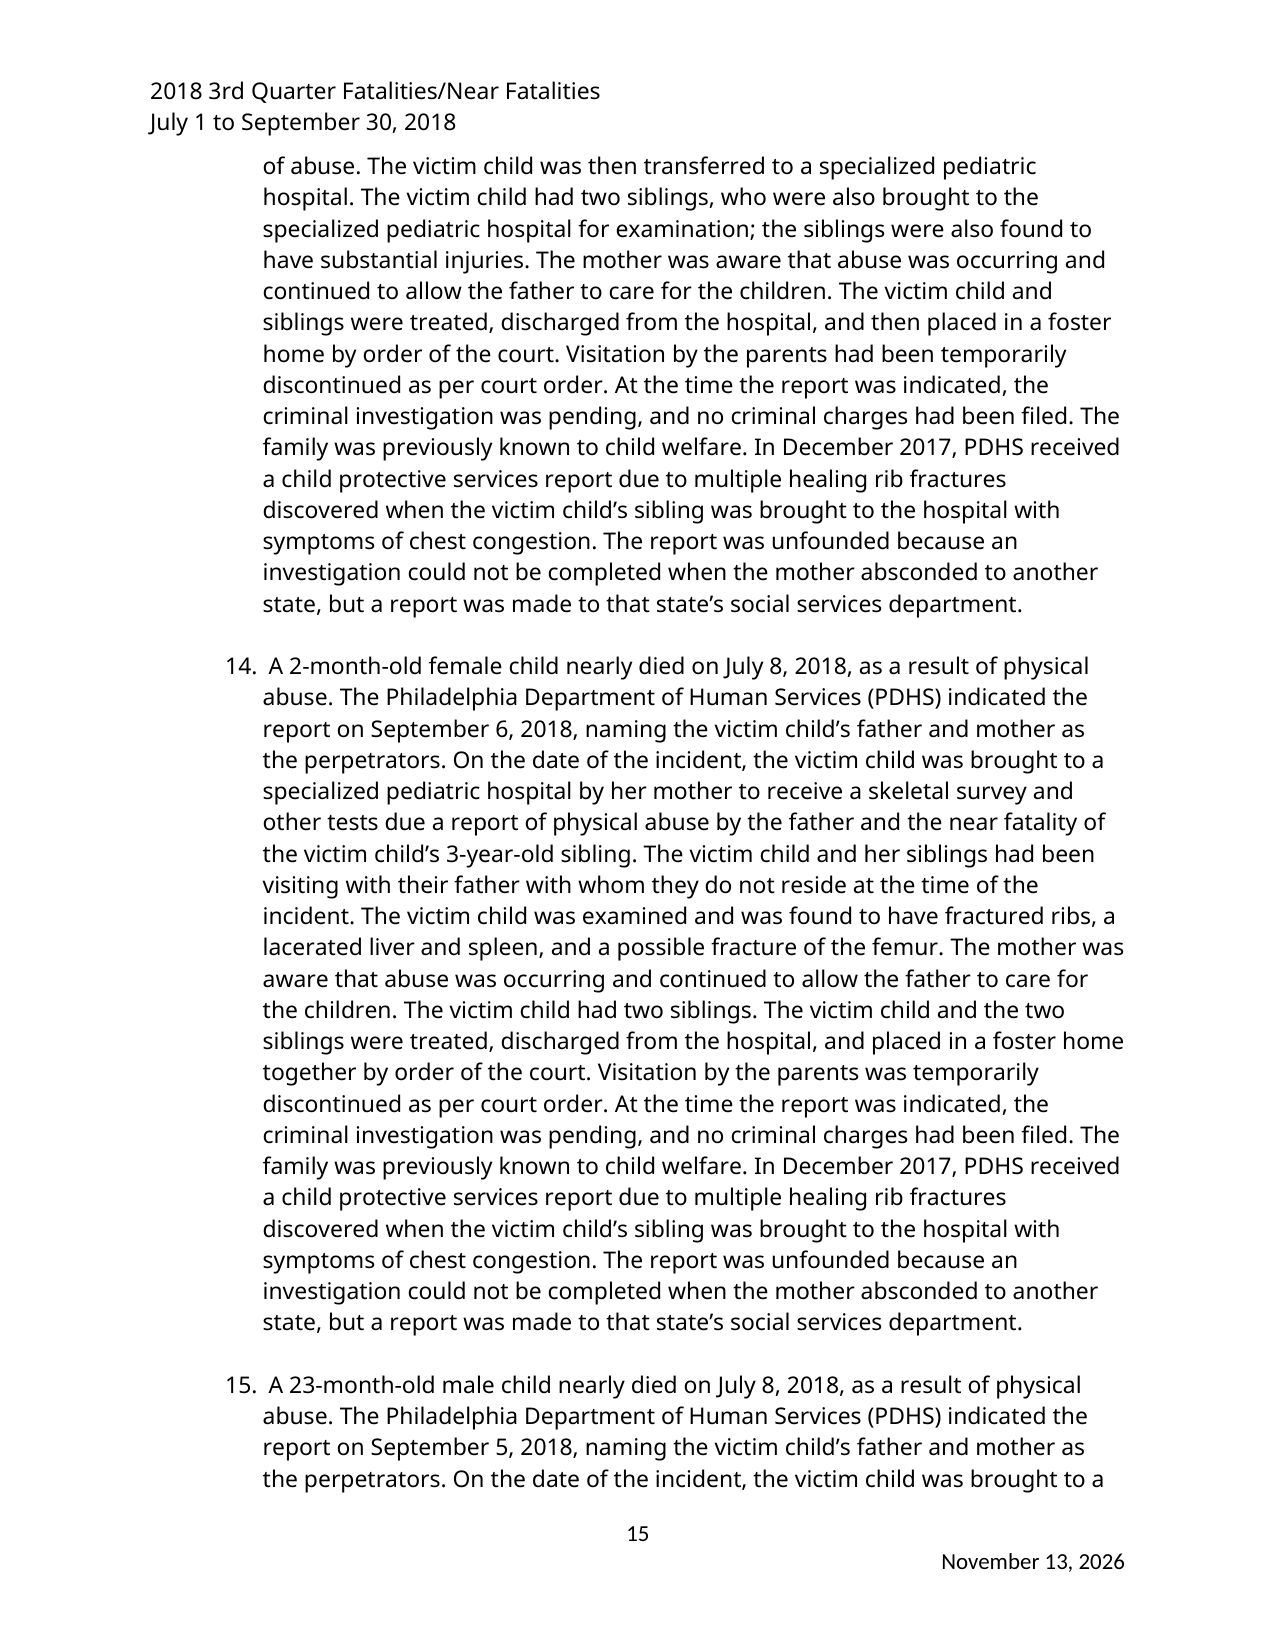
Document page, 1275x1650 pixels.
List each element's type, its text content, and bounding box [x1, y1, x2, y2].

list A 2-month-old female child nearly died on July 8, 2018, as a result of physical abuse. The Philadelphia Department of Human Services (PDHS) indicated the report on September 6, 2018, naming the victim child’s father and mother as the perpetrators. On the date of the incident, the victim child was brought to a specialized pediatric hospital by her mother to receive a skeletal survey and other tests due a report of physical abuse by the father and the near fatality of the victim child’s 3-year-old sibling. The victim child and her siblings had been visiting with their father with whom they do not reside at the time of the incident. The victim child was examined and was found to have fractured ribs, a lacerated liver and spleen, and a possible fracture of the femur. The mother was aware that abuse was occurring and continued to allow the father to care for the children. The victim child had two siblings. The victim child and the two siblings were treated, discharged from the hospital, and placed in a foster home together by order of the court. Visitation by the parents was temporarily discontinued as per court order. At the time the report was indicated, the criminal investigation was pending, and no criminal charges had been filed. The family was previously known to child welfare. In December 2017, PDHS received a child protective services report due to multiple healing rib fractures discovered when the victim child’s sibling was brought to the hospital with symptoms of chest congestion. The report was unfounded because an investigation could not be completed when the mother absconded to another state, but a report was made to that state’s social services department. [225, 650, 1125, 1337]
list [225, 150, 1125, 619]
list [225, 1369, 1125, 1494]
